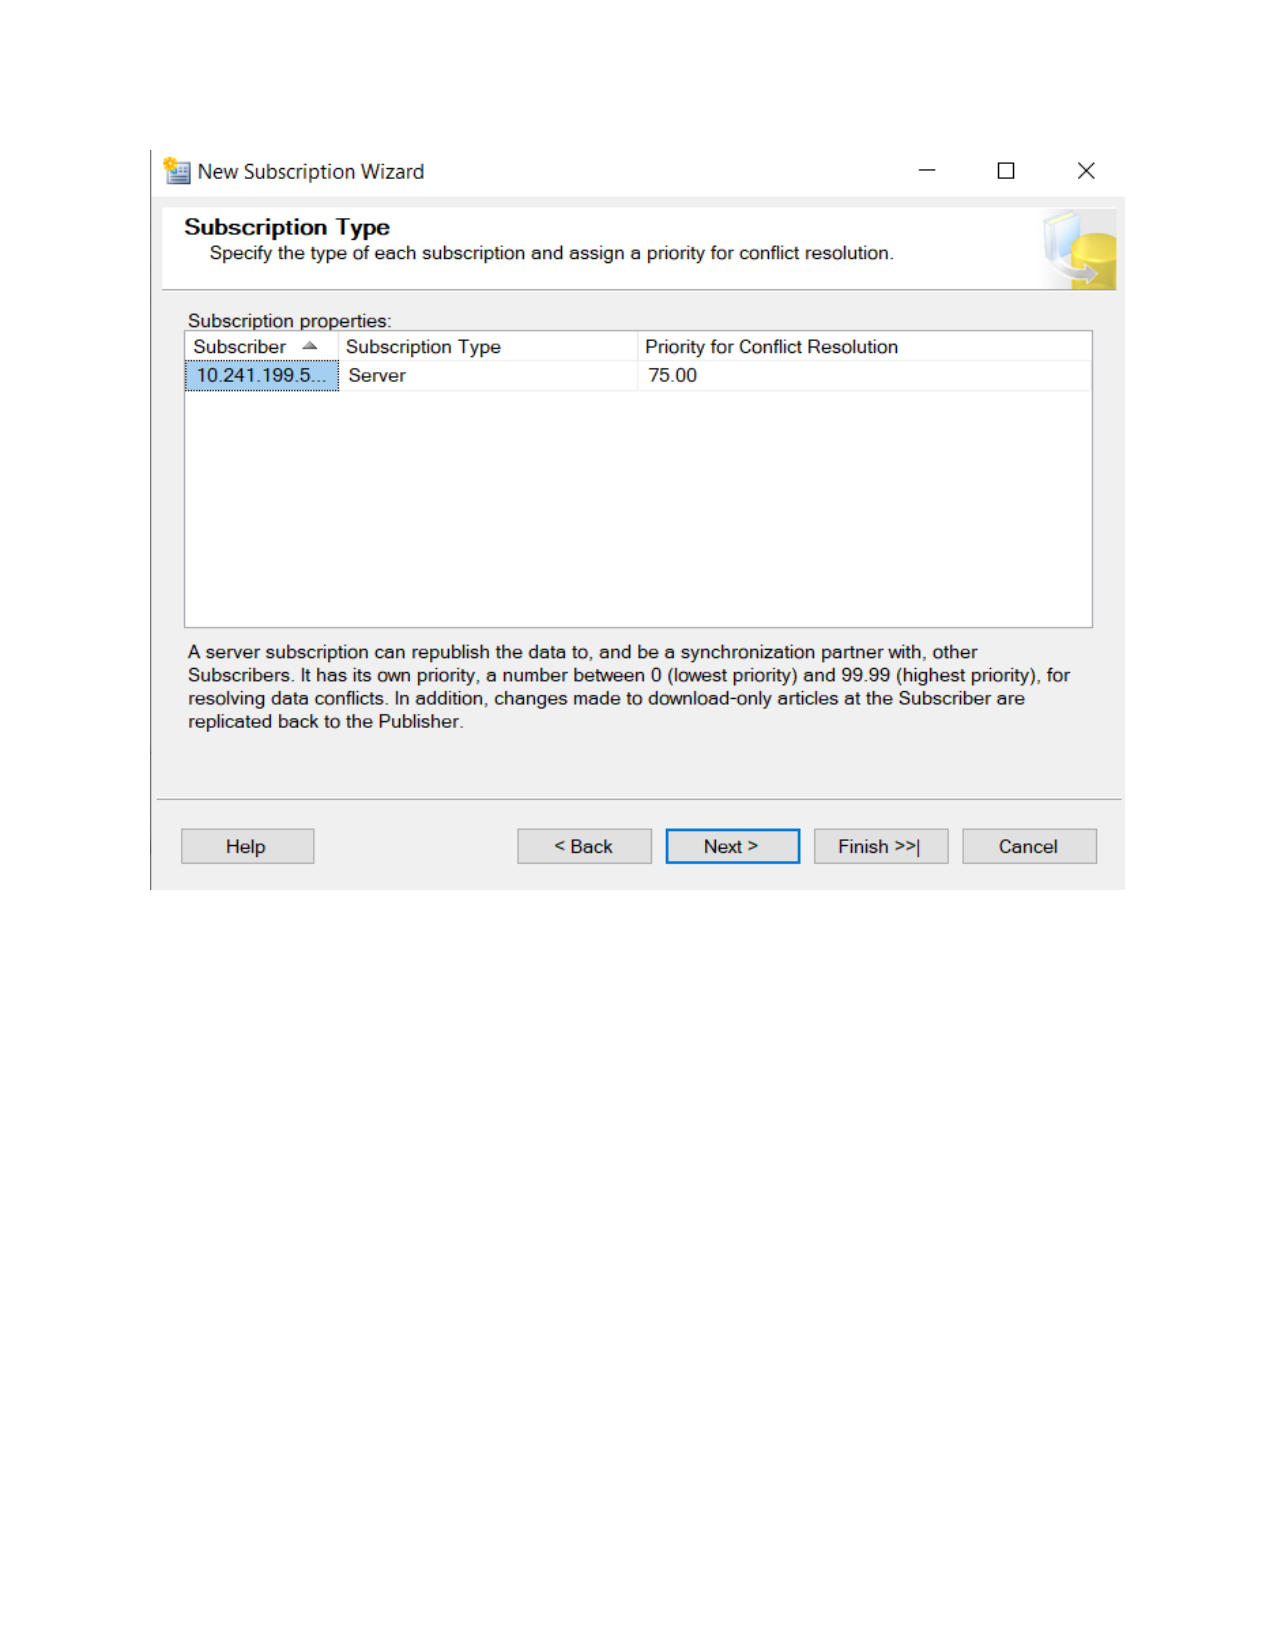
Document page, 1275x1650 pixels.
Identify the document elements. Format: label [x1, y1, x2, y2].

picture [150, 150, 1125, 890]
